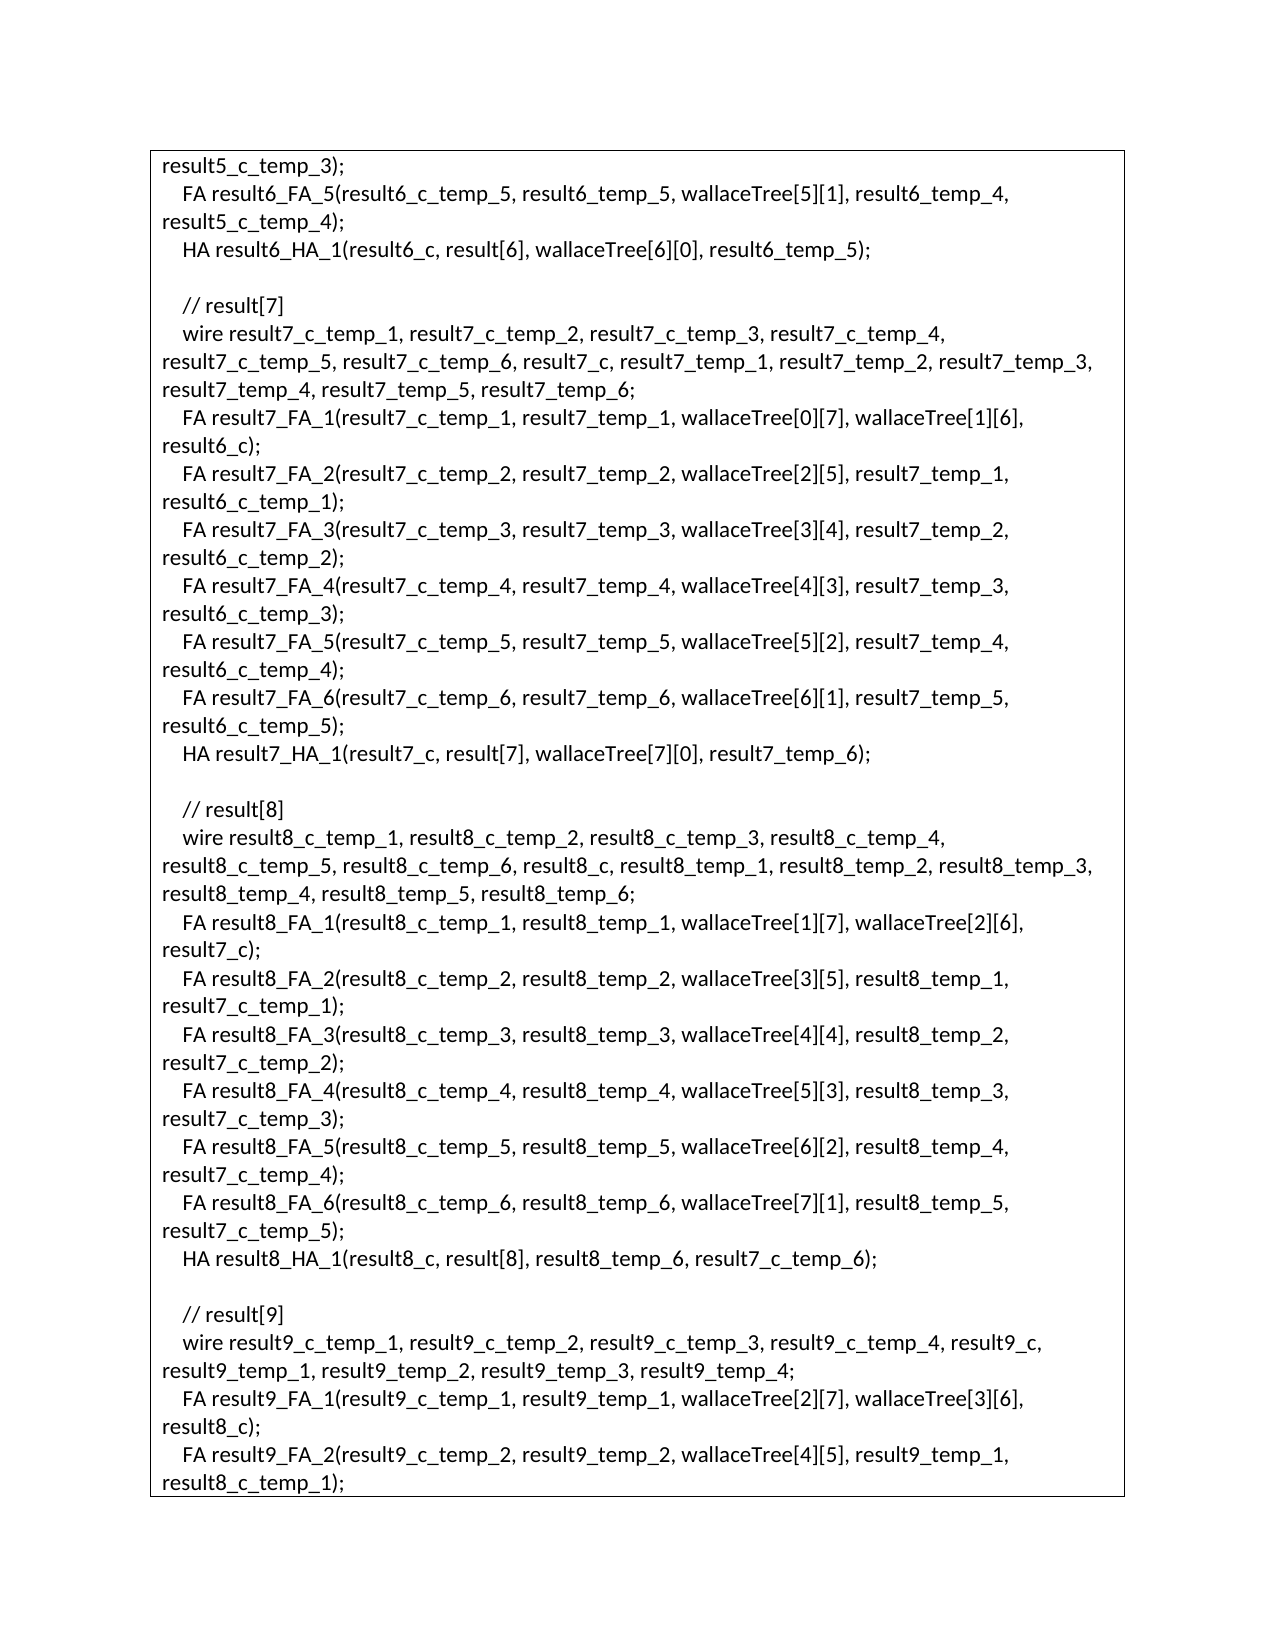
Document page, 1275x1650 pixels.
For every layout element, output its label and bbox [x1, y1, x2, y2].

table_header [151, 151, 1124, 1496]
